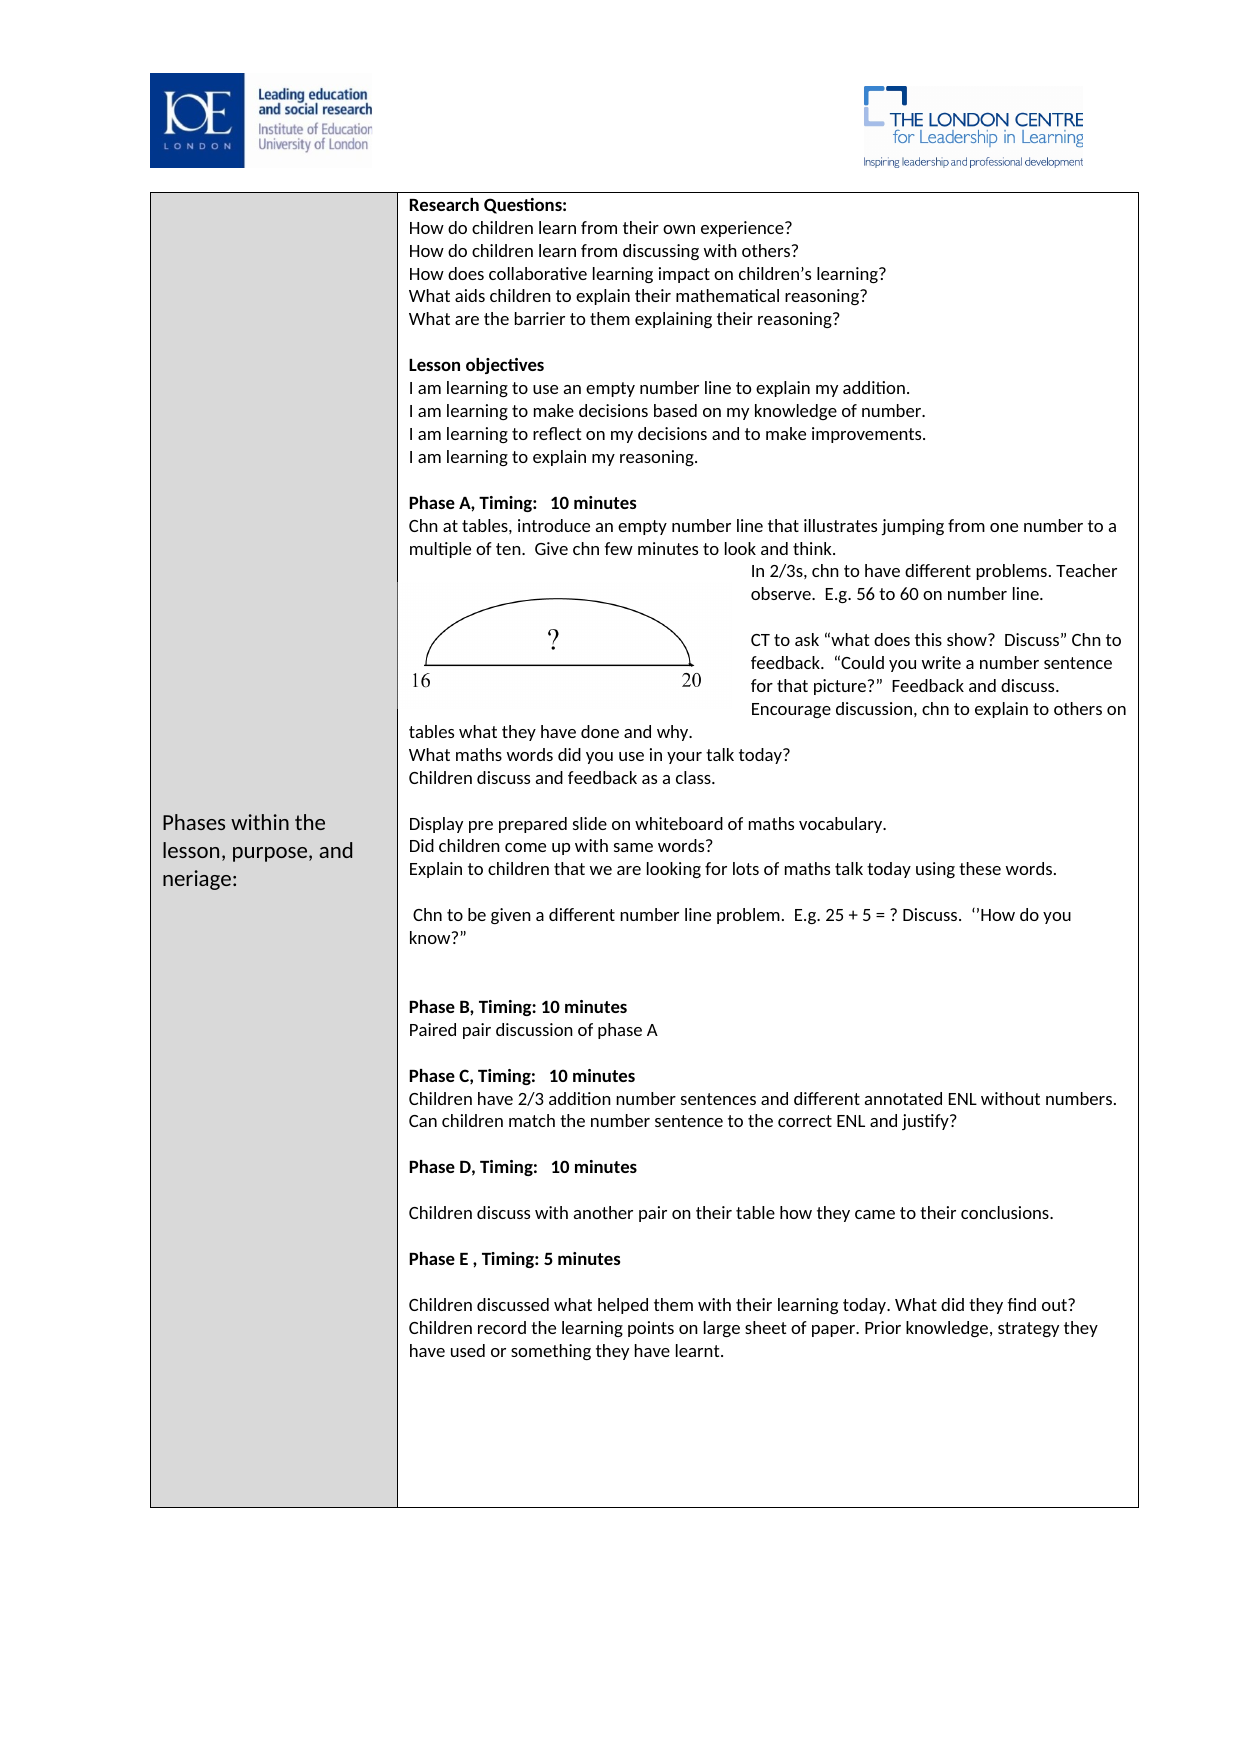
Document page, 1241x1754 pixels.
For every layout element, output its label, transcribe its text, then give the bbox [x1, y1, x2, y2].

table_header Phases within the lesson, purpose, and neriage: [151, 193, 397, 1507]
table_header Research Questions: How do children learn from their own experience? How do children learn from discussing with others? How does collaborative learning impact on children’s learning? What aids children to explain their mathematical reasoning? What are the barrier to them explaining their reasoning? Lesson objectives I am learning to use an empty number line to explain my addition. I am learning to make decisions based on my knowledge of number. I am learning to reflect on my decisions and to make improvements. I am learning to explain my reasoning. Phase A, Timing: 10 minutes Chn at tables, introduce an empty number line that illustrates jumping from one number to a multiple of ten. Give chn few minutes to look and think. In 2/3s, chn to have different problems. Teacher observe. E.g. 56 to 60 on number line. CT to ask “what does this show? Discuss” Chn to feedback. “Could you write a number sentence for that picture?” Feedback and discuss. Encourage discussion, chn to explain to others on tables what they have done and why. What maths words did you use in your talk today? Children discuss and feedback as a class. Display pre prepared slide on whiteboard of maths vocabulary. Did children come up with same words? Explain to children that we are looking for lots of maths talk today using these words. Chn to be given a different number line problem. E.g. 25 + 5 = ? Discuss. ‘’How do you know?” Phase B, Timing: 10 minutes Paired pair discussion of phase A Phase C, Timing: 10 minutes Children have 2/3 addition number sentences and different annotated ENL without numbers. Can children match the number sentence to the correct ENL and justify? Phase D, Timing: 10 minutes Children discuss with another pair on their table how they came to their conclusions. Phase E , Timing: 5 minutes Children discussed what helped them with their learning today. What did they find out? Children record the learning points on large sheet of paper. Prior knowledge, strategy they have used or something they have learnt. Phase E Timing: x minutes [398, 193, 1138, 1507]
picture [863, 86, 1083, 168]
picture [397, 582, 732, 709]
picture [150, 73, 373, 168]
